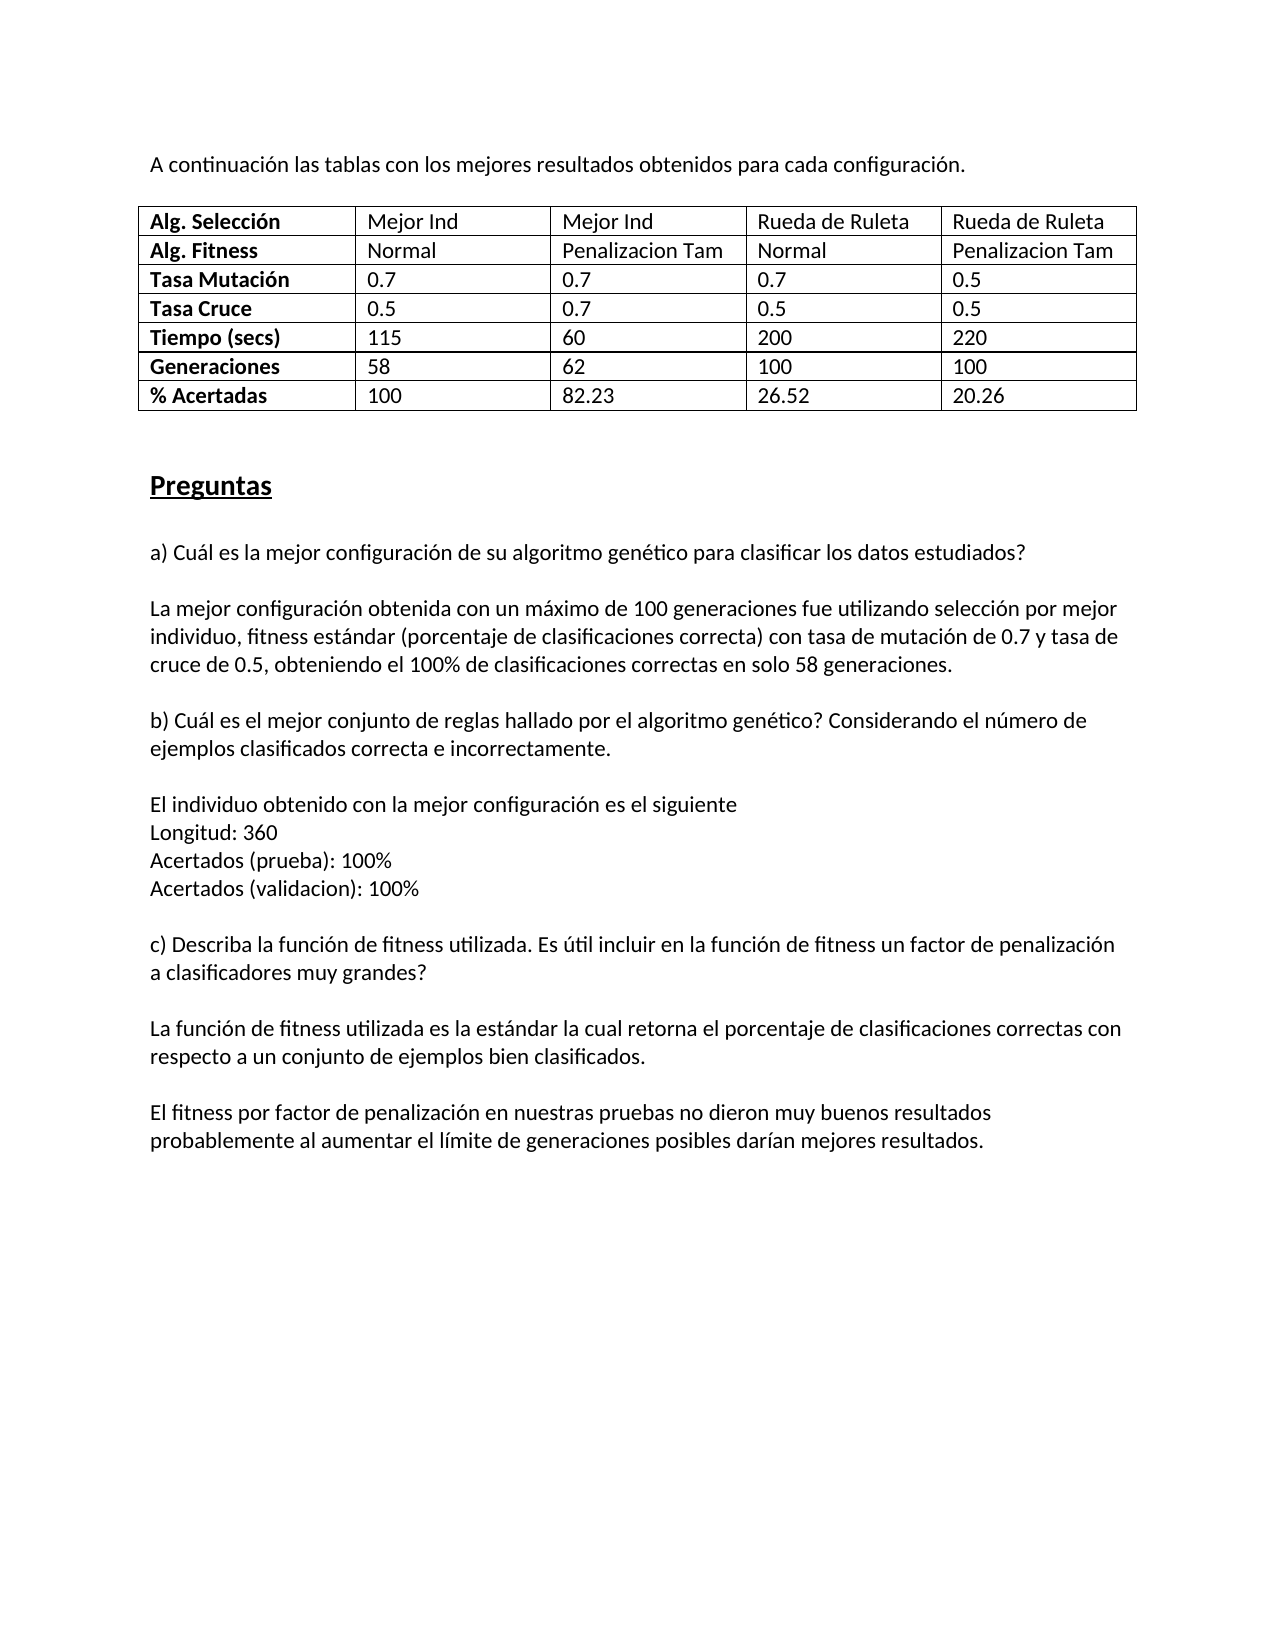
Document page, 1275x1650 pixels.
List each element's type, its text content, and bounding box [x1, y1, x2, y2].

table_cell 62 [551, 353, 746, 380]
table_cell 115 [356, 323, 550, 351]
table_cell 26.52 [747, 381, 941, 409]
text El individuo obtenido con la mejor configuración es el siguiente [150, 790, 1125, 818]
table_cell 60 [551, 323, 746, 351]
table_cell Normal [747, 236, 941, 264]
table_cell 100 [942, 353, 1136, 380]
table_cell 0.7 [356, 265, 550, 293]
table_cell Normal [356, 236, 550, 264]
table_cell Penalizacion Tam [942, 236, 1136, 264]
table_cell Alg. Fitness [139, 236, 355, 264]
table_cell 220 [942, 323, 1136, 351]
table_cell 100 [747, 353, 941, 380]
table_cell Generaciones [139, 353, 355, 380]
table_cell Tasa Cruce [139, 294, 355, 322]
table_header Mejor Ind [551, 207, 746, 235]
table_cell 0.5 [942, 265, 1136, 293]
table_cell 58 [356, 353, 550, 380]
table_cell Penalizacion Tam [551, 236, 746, 264]
table_cell 0.5 [942, 294, 1136, 322]
table_cell Tiempo (secs) [139, 323, 355, 351]
text Acertados (prueba): 100% [150, 846, 1125, 874]
table_cell 0.7 [747, 265, 941, 293]
table_cell 0.5 [356, 294, 550, 322]
table_cell Tasa Mutación [139, 265, 355, 293]
text Acertados (validacion): 100% [150, 874, 1125, 902]
table_header Rueda de Ruleta [747, 207, 941, 235]
text b) Cuál es el mejor conjunto de reglas hallado por el algoritmo genético? Considerando el número de ejemplos clasificados correcta e incorrectamente. [150, 706, 1125, 762]
table_cell 0.7 [551, 265, 746, 293]
table_header Rueda de Ruleta [942, 207, 1136, 235]
table_cell 200 [747, 323, 941, 351]
table_cell 100 [356, 381, 550, 409]
text A continuación las tablas con los mejores resultados obtenidos para cada configuración. [150, 150, 1125, 178]
text Preguntas [150, 467, 1125, 502]
table_cell 0.5 [747, 294, 941, 322]
table_cell 0.7 [551, 294, 746, 322]
text La mejor configuración obtenida con un máximo de 100 generaciones fue utilizando selección por mejor individuo, fitness estándar (porcentaje de clasificaciones correcta) con tasa de mutación de 0.7 y tasa de cruce de 0.5, obteniendo el 100% de clasificaciones correctas en solo 58 generaciones. [150, 594, 1125, 678]
text Longitud: 360 [150, 818, 1125, 846]
table_cell 20.26 [942, 381, 1136, 409]
text a) Cuál es la mejor configuración de su algoritmo genético para clasificar los datos estudiados? [150, 538, 1125, 566]
table_cell 82.23 [551, 381, 746, 409]
text El fitness por factor de penalización en nuestras pruebas no dieron muy buenos resultados probablemente al aumentar el límite de generaciones posibles darían mejores resultados. [150, 1098, 1125, 1154]
table_header Alg. Selección [139, 207, 355, 235]
table_header Mejor Ind [356, 207, 550, 235]
text c) Describa la función de fitness utilizada. Es útil incluir en la función de fitness un factor de penalización a clasificadores muy grandes? [150, 930, 1125, 1014]
text La función de fitness utilizada es la estándar la cual retorna el porcentaje de clasificaciones correctas con respecto a un conjunto de ejemplos bien clasificados. [150, 1014, 1125, 1070]
table_cell % Acertadas [139, 381, 355, 409]
